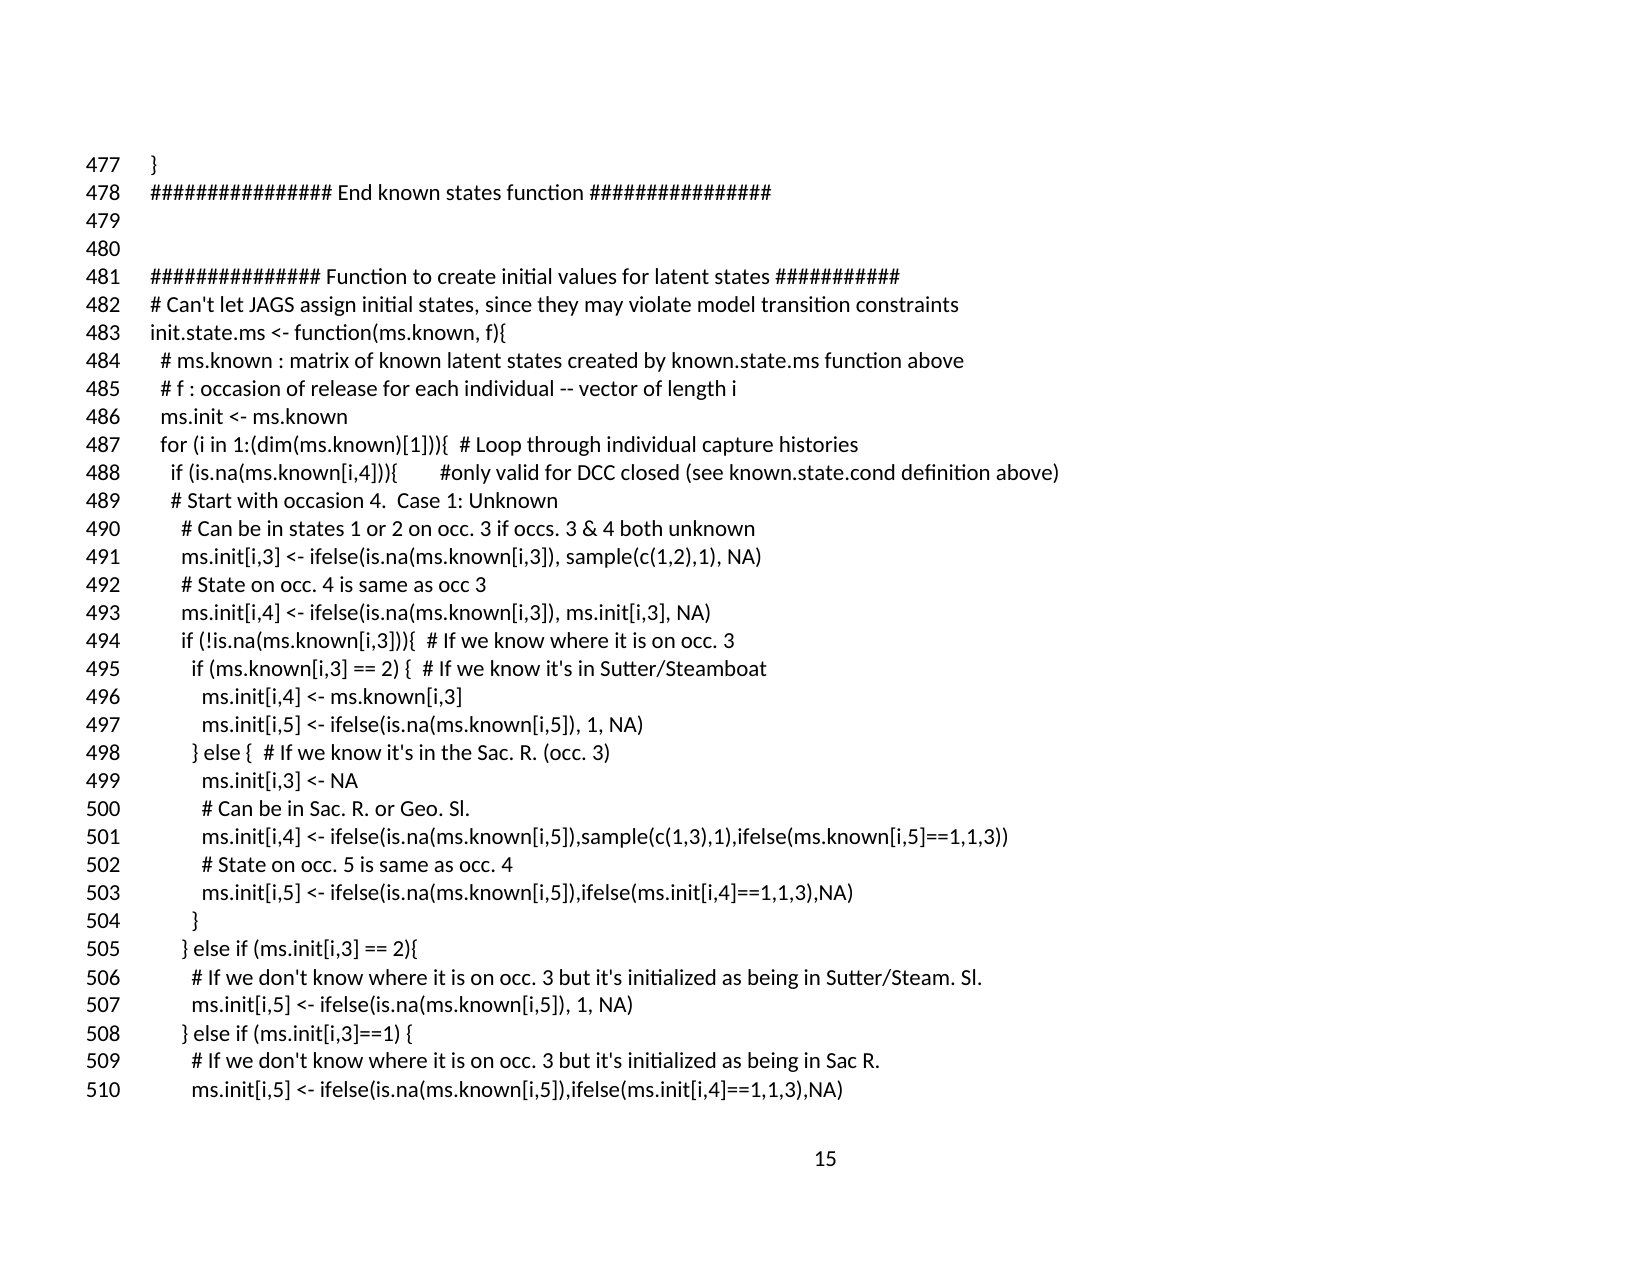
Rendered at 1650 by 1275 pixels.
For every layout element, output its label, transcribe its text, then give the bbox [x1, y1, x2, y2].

text ms.init[i,3] <- NA [150, 766, 1500, 794]
text } else if (ms.init[i,3] == 2){ [150, 934, 1500, 963]
text # Can't let JAGS assign initial states, since they may violate model transition constraints [150, 290, 1500, 318]
text # ms.known : matrix of known latent states created by known.state.ms function above [150, 346, 1500, 374]
text # f : occasion of release for each individual -- vector of length i [150, 374, 1500, 402]
text ms.init[i,5] <- ifelse(is.na(ms.known[i,5]),ifelse(ms.init[i,4]==1,1,3),NA) [150, 1075, 1500, 1103]
text } [150, 907, 1500, 934]
text # Can be in states 1 or 2 on occ. 3 if occs. 3 & 4 both unknown [150, 514, 1500, 542]
text for (i in 1:(dim(ms.known)[1])){ # Loop through individual capture histories [150, 430, 1500, 458]
text ms.init[i,4] <- ms.known[i,3] [150, 682, 1500, 710]
text } else { # If we know it's in the Sac. R. (occ. 3) [150, 738, 1500, 766]
text ms.init[i,4] <- ifelse(is.na(ms.known[i,5]),sample(c(1,3),1),ifelse(ms.known[i,5]==1,1,3)) [150, 822, 1500, 851]
text # If we don't know where it is on occ. 3 but it's initialized as being in Sac R. [150, 1047, 1500, 1075]
text if (ms.known[i,3] == 2) { # If we know it's in Sutter/Steamboat [150, 654, 1500, 682]
text ms.init <- ms.known [150, 402, 1500, 430]
text } [150, 150, 1500, 178]
text init.state.ms <- function(ms.known, f){ [150, 318, 1500, 346]
text if (!is.na(ms.known[i,3])){ # If we know where it is on occ. 3 [150, 626, 1500, 654]
text ################ End known states function ################ [150, 178, 1500, 206]
text ms.init[i,5] <- ifelse(is.na(ms.known[i,5]),ifelse(ms.init[i,4]==1,1,3),NA) [150, 878, 1500, 907]
text } else if (ms.init[i,3]==1) { [150, 1019, 1500, 1047]
text ms.init[i,3] <- ifelse(is.na(ms.known[i,3]), sample(c(1,2),1), NA) [150, 542, 1500, 570]
text # State on occ. 5 is same as occ. 4 [150, 851, 1500, 878]
text # Can be in Sac. R. or Geo. Sl. [150, 794, 1500, 822]
text # State on occ. 4 is same as occ 3 [150, 570, 1500, 598]
text # If we don't know where it is on occ. 3 but it's initialized as being in Sutter/Steam. Sl. [150, 963, 1500, 991]
text if (is.na(ms.known[i,4])){ #only valid for DCC closed (see known.state.cond definition above) [150, 458, 1500, 486]
text ms.init[i,4] <- ifelse(is.na(ms.known[i,3]), ms.init[i,3], NA) [150, 598, 1500, 626]
text ms.init[i,5] <- ifelse(is.na(ms.known[i,5]), 1, NA) [150, 991, 1500, 1019]
text ############### Function to create initial values for latent states ########### [150, 262, 1500, 290]
text # Start with occasion 4. Case 1: Unknown [150, 486, 1500, 514]
text ms.init[i,5] <- ifelse(is.na(ms.known[i,5]), 1, NA) [150, 710, 1500, 738]
